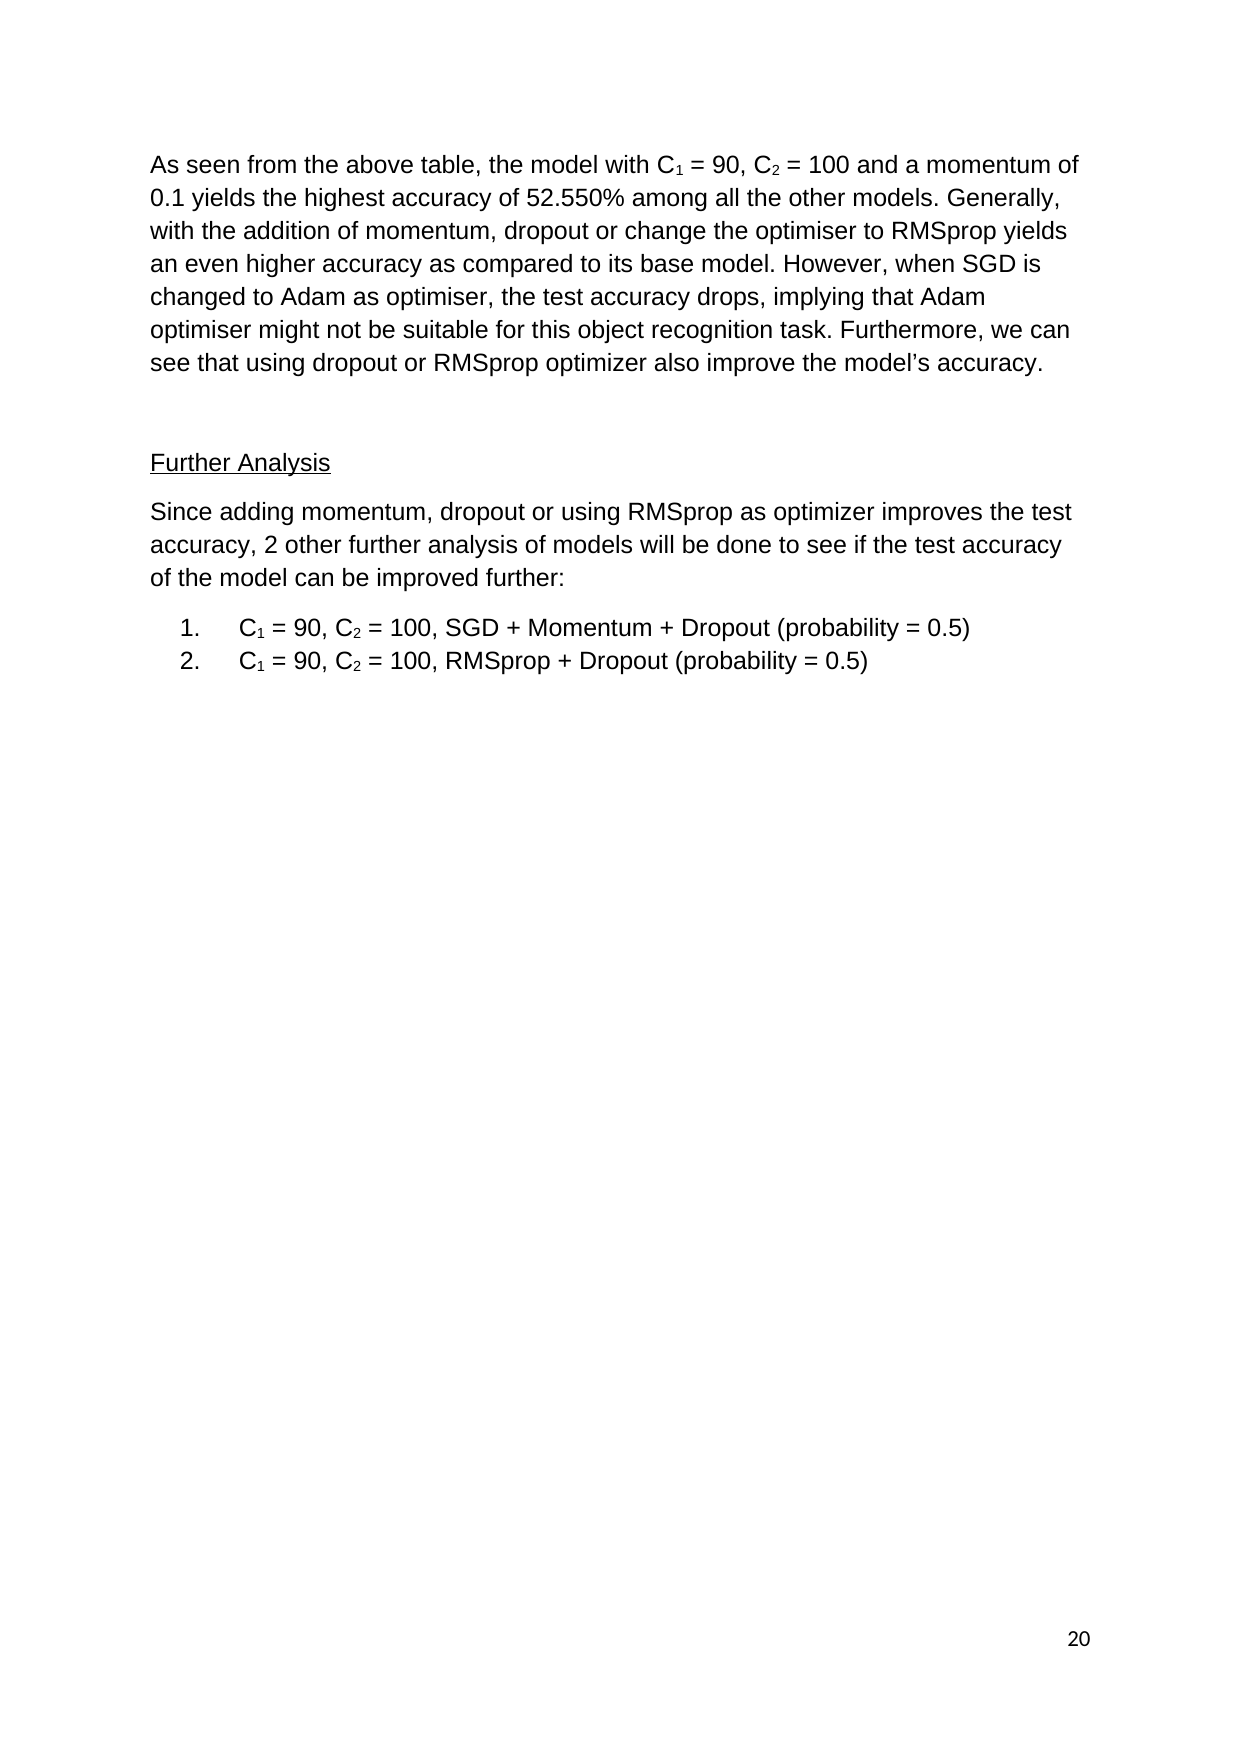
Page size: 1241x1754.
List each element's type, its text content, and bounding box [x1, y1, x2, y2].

list C1 = 90, C2 = 100, RMSprop + Dropout (probability = 0.5) [179, 646, 1090, 675]
list C1 = 90, C2 = 100, SGD + Momentum + Dropout (probability = 0.5) [179, 613, 1090, 642]
text Further Analysis [150, 447, 1090, 476]
text As seen from the above table, the model with C1 = 90, C2 = 100 and a momentum of 0.1 yields the highest accuracy of 52.550% among all the other models. Generally, with the addition of momentum, dropout or change the optimiser to RMSprop yields an even higher accuracy as compared to its base model. However, when SGD is changed to Adam as optimiser, the test accuracy drops, implying that Adam optimiser might not be suitable for this object recognition task. Furthermore, we can see that using dropout or RMSprop optimizer also improve the model’s accuracy. [150, 150, 1090, 377]
text Since adding momentum, dropout or using RMSprop as optimizer improves the test accuracy, 2 other further analysis of models will be done to see if the test accuracy of the model can be improved further: [150, 497, 1090, 592]
